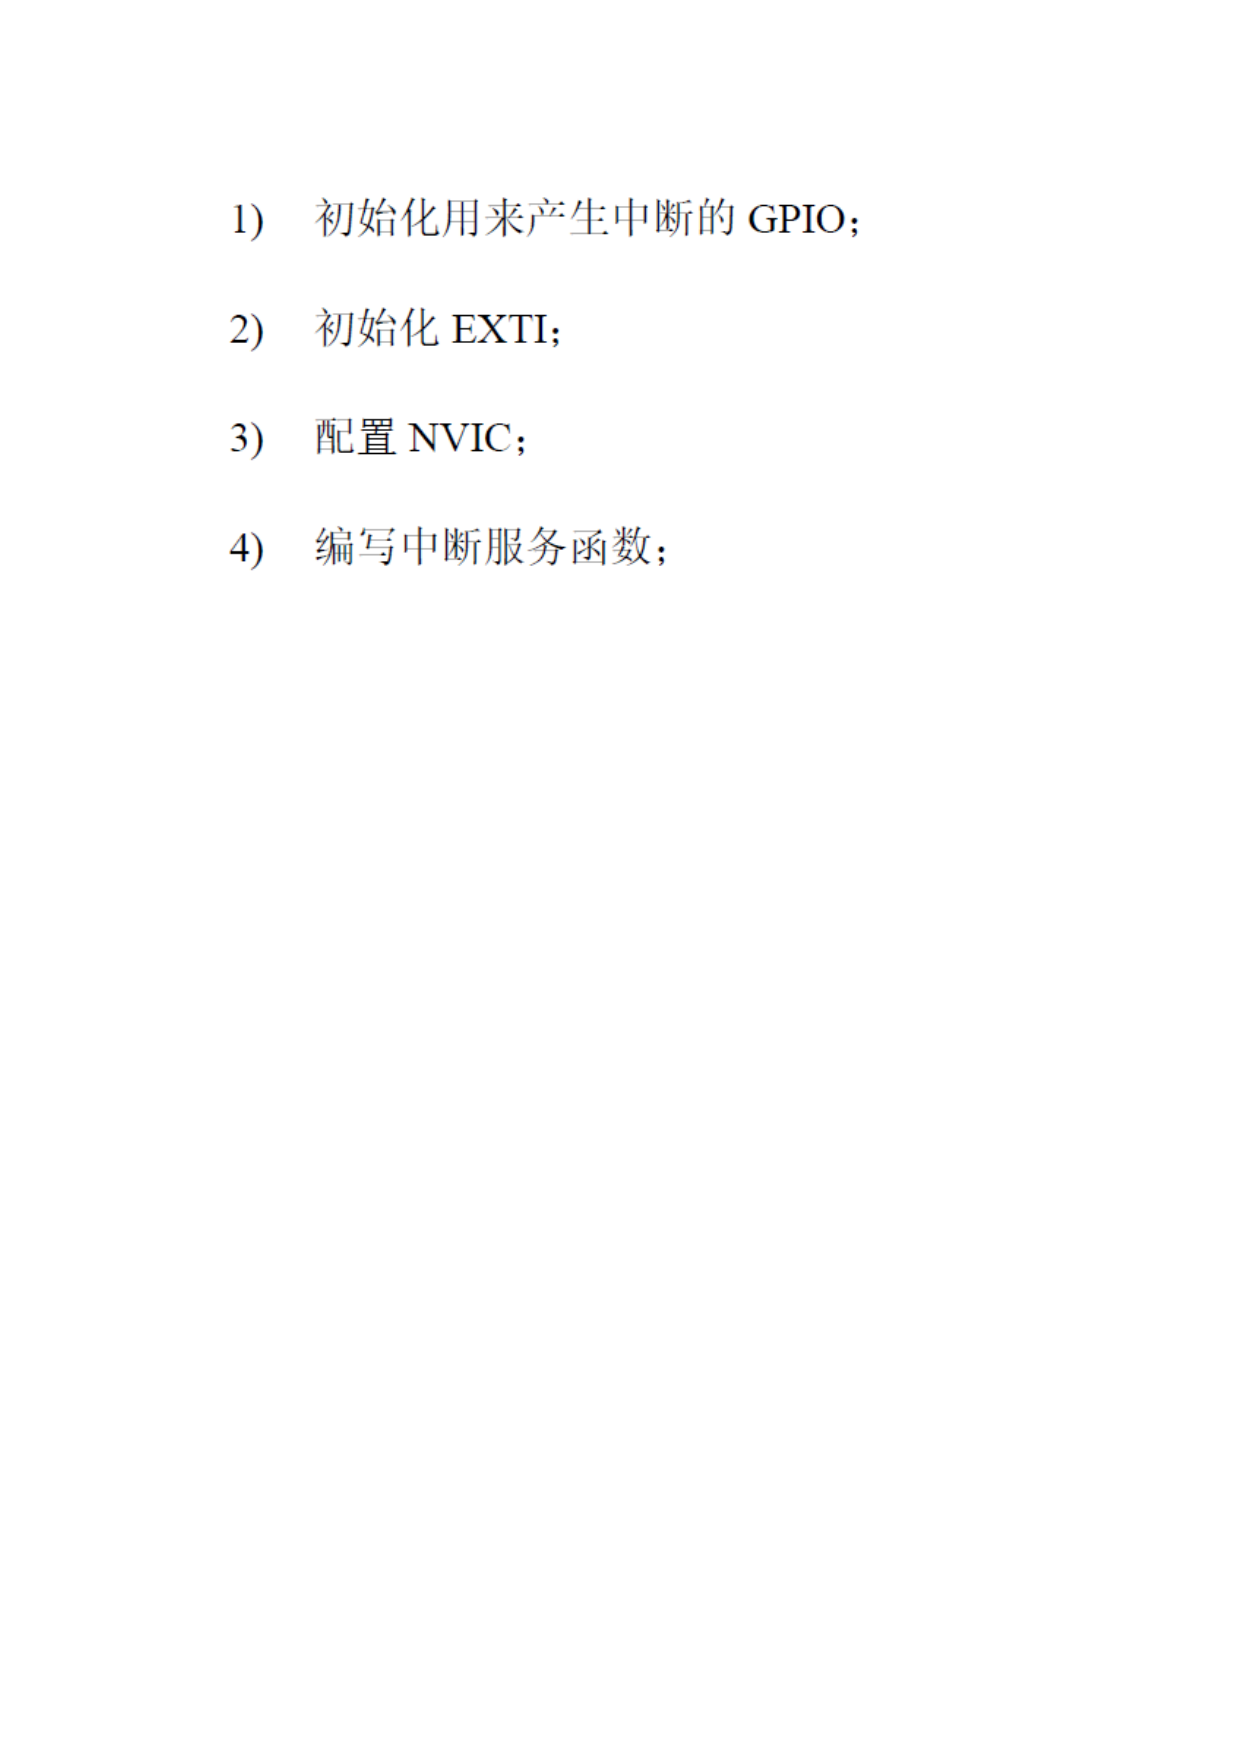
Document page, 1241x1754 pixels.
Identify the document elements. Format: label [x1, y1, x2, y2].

picture [187, 162, 1053, 610]
